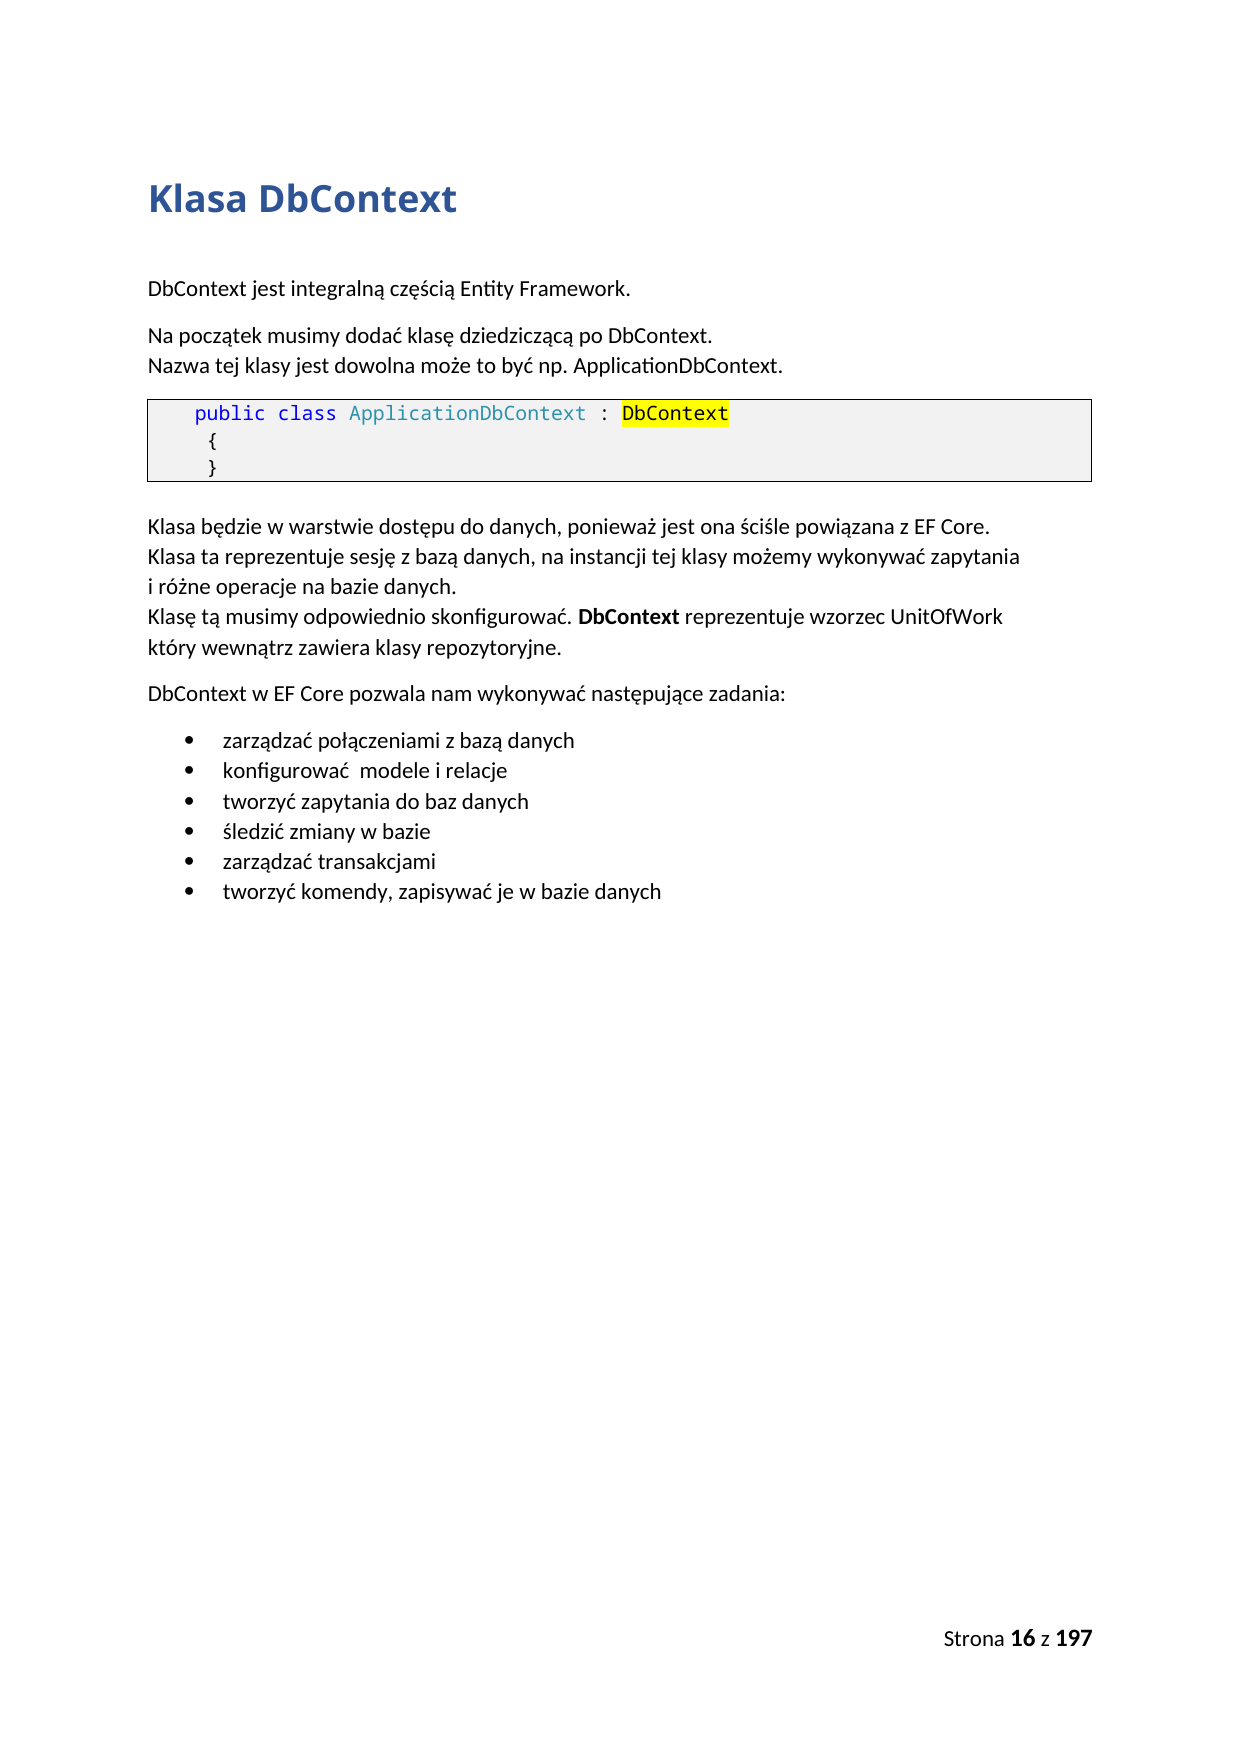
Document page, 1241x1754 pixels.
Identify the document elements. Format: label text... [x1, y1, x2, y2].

list konfigurować modele i relacje [185, 757, 1093, 784]
list tworzyć zapytania do baz danych [185, 787, 1093, 815]
list zarządzać transakcjami [185, 847, 1093, 875]
text Klasa będzie w warstwie dostępu do danych, ponieważ jest ona ściśle powiązana z EF Core. Klasa ta reprezentuje sesję z bazą danych, na instancji tej klasy możemy wykonywać zapytania i różne operacje na bazie danych. Klasę tą musimy odpowiednio skonfigurować. DbContext reprezentuje wzorzec UnitOfWork który wewnątrz zawiera klasy repozytoryjne. [148, 482, 1093, 661]
text DbContext w EF Core pozwala nam wykonywać następujące zadania: [148, 679, 1093, 707]
list zarządzać połączeniami z bazą danych [185, 726, 1093, 754]
text DbContext jest integralną częścią Entity Framework. [148, 274, 1093, 303]
text Na początek musimy dodać klasę dziedziczącą po DbContext. Nazwa tej klasy jest dowolna może to być np. ApplicationDbContext. [148, 321, 1093, 380]
subtitle Klasa DbContext [148, 173, 1093, 224]
table_header public class ApplicationDbContext : DbContext { } [148, 400, 1091, 481]
list śledzić zmiany w bazie [185, 817, 1093, 845]
list tworzyć komendy, zapisywać je w bazie danych [185, 877, 1093, 905]
